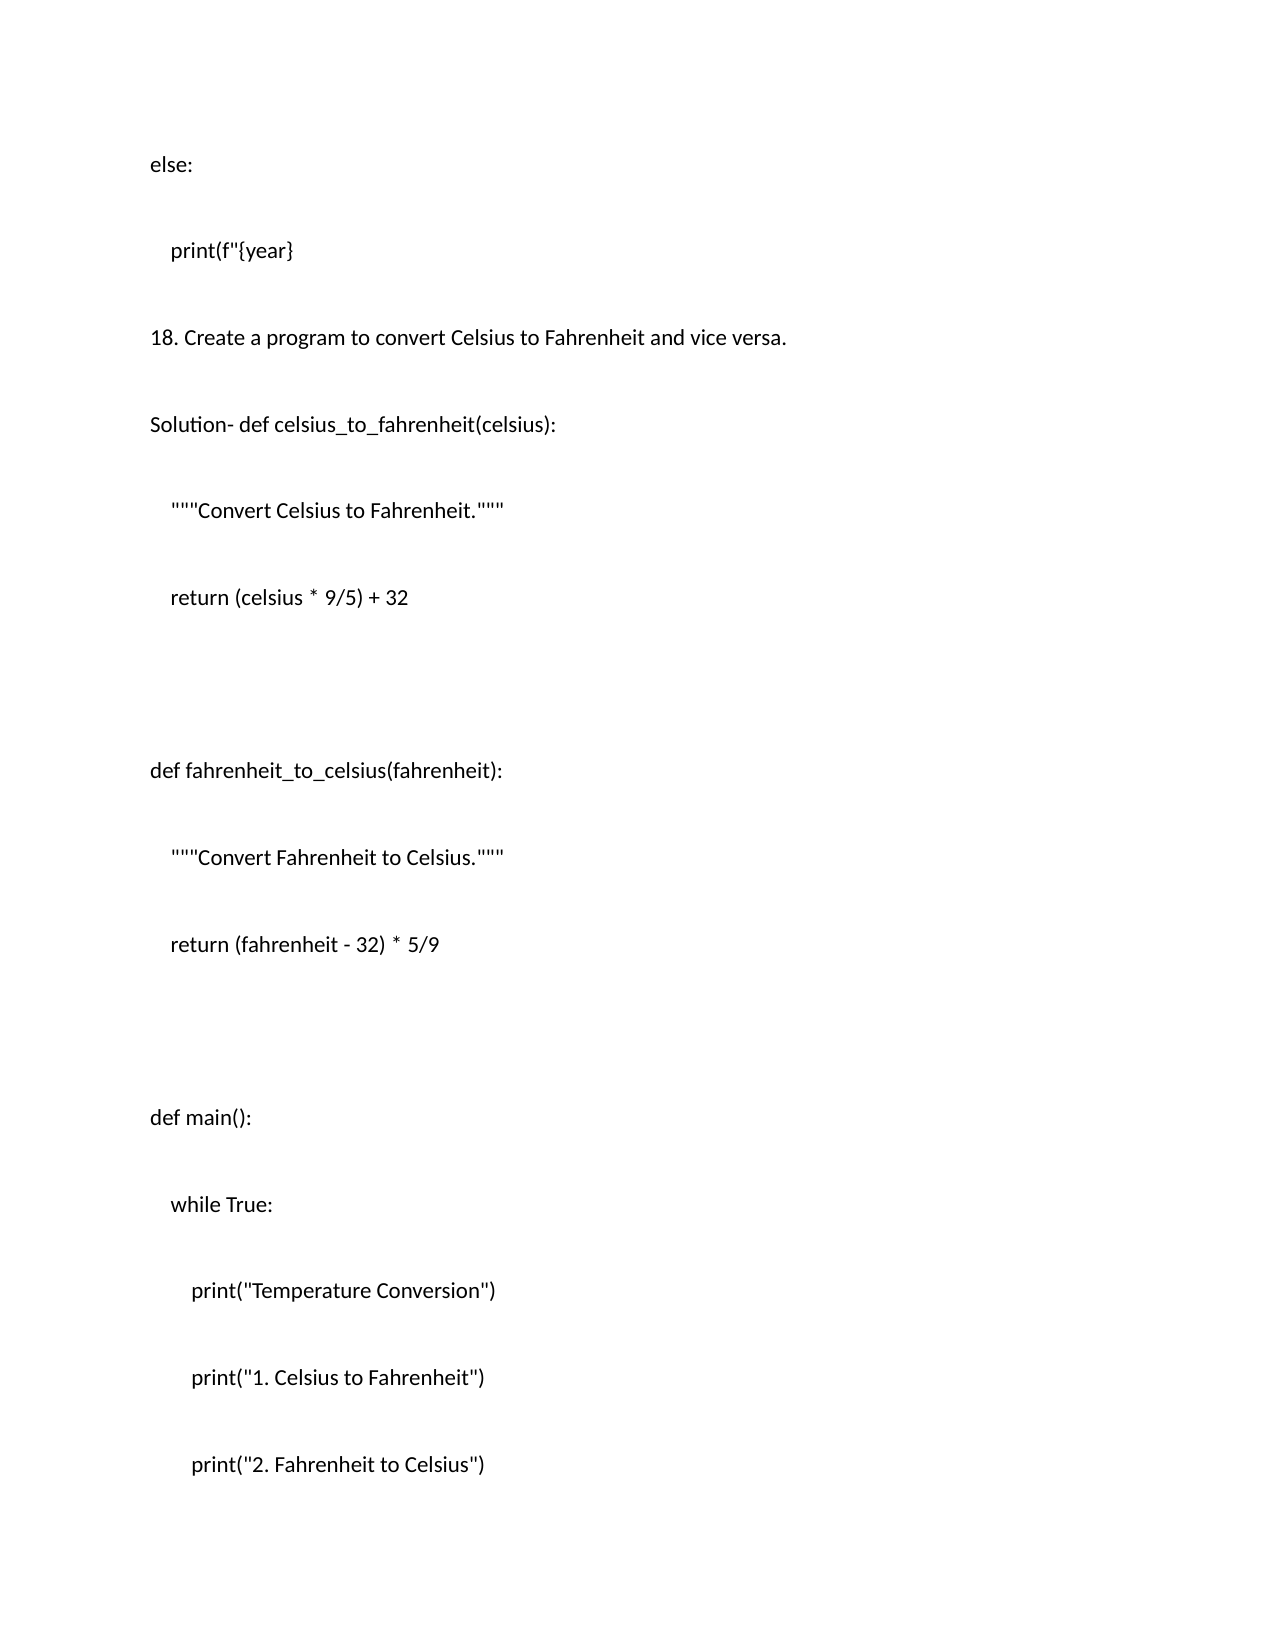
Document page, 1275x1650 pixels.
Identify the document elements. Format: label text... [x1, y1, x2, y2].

text print(f"{year} [150, 237, 1125, 265]
text print("1. Celsius to Fahrenheit") [150, 1363, 1125, 1391]
text return (celsius * 9/5) + 32 [150, 583, 1125, 611]
text else: [150, 150, 1125, 178]
text print("2. Fahrenheit to Celsius") [150, 1450, 1125, 1478]
text return (fahrenheit - 32) * 5/9 [150, 930, 1125, 958]
text 18. Create a program to convert Celsius to Fahrenheit and vice versa. [150, 323, 1125, 351]
text def main(): [150, 1103, 1125, 1131]
text """Convert Celsius to Fahrenheit.""" [150, 497, 1125, 525]
text Solution- def celsius_to_fahrenheit(celsius): [150, 410, 1125, 438]
text print("Temperature Conversion") [150, 1277, 1125, 1305]
text """Convert Fahrenheit to Celsius.""" [150, 843, 1125, 871]
text def fahrenheit_to_celsius(fahrenheit): [150, 757, 1125, 785]
text while True: [150, 1190, 1125, 1218]
